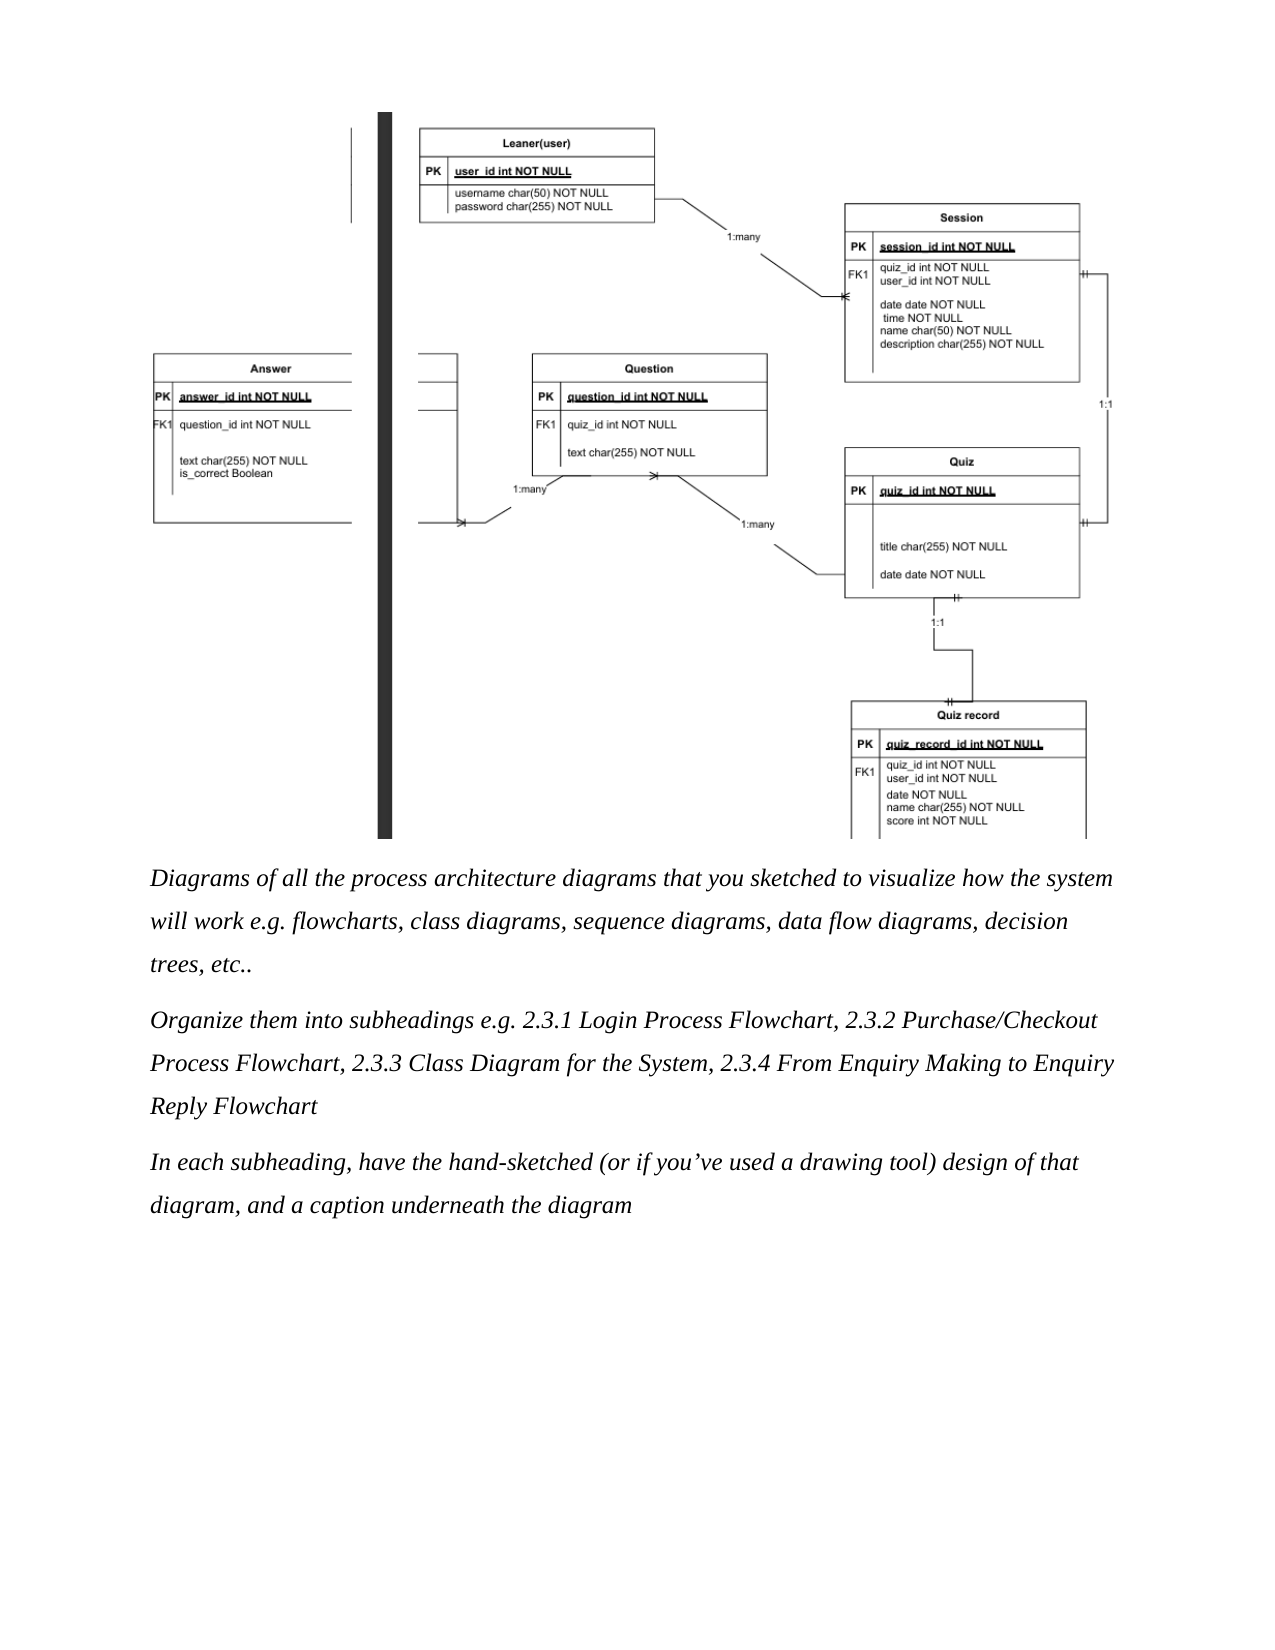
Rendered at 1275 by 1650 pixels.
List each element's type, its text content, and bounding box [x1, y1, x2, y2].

picture [150, 112, 1125, 839]
text Diagrams of all the process architecture diagrams that you sketched to visualize how the system will work e.g. flowcharts, class diagrams, sequence diagrams, data flow diagrams, decision trees, etc.. [150, 863, 1125, 978]
text In each subheading, have the hand-sketched (or if you’ve used a drawing tool) design of that diagram, and a caption underneath the diagram [150, 1147, 1125, 1219]
text Organize them into subheadings e.g. 2.3.1 Login Process Flowchart, 2.3.2 Purchase/Checkout Process Flowchart, 2.3.3 Class Diagram for the System, 2.3.4 From Enquiry Making to Enquiry Reply Flowchart [150, 1005, 1125, 1120]
